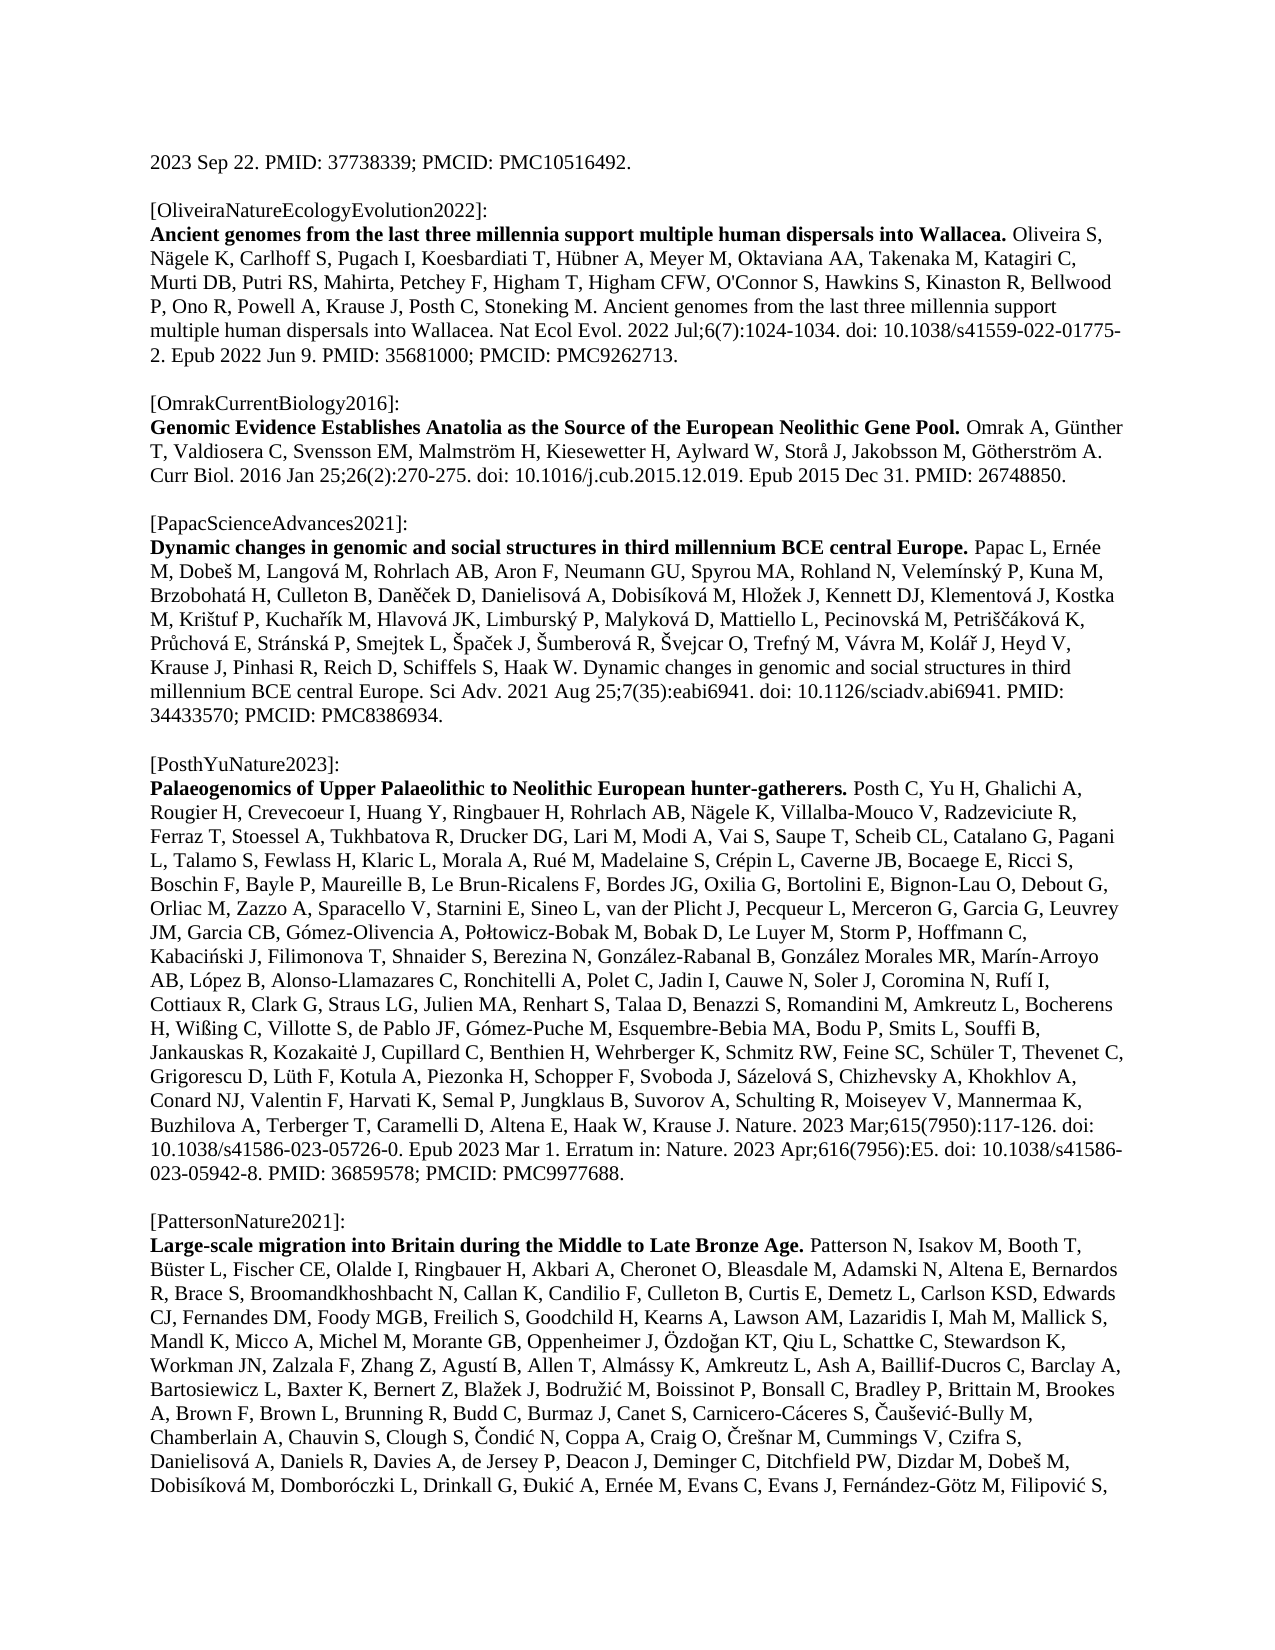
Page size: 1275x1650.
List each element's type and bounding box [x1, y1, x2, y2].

text [150, 150, 1125, 1497]
